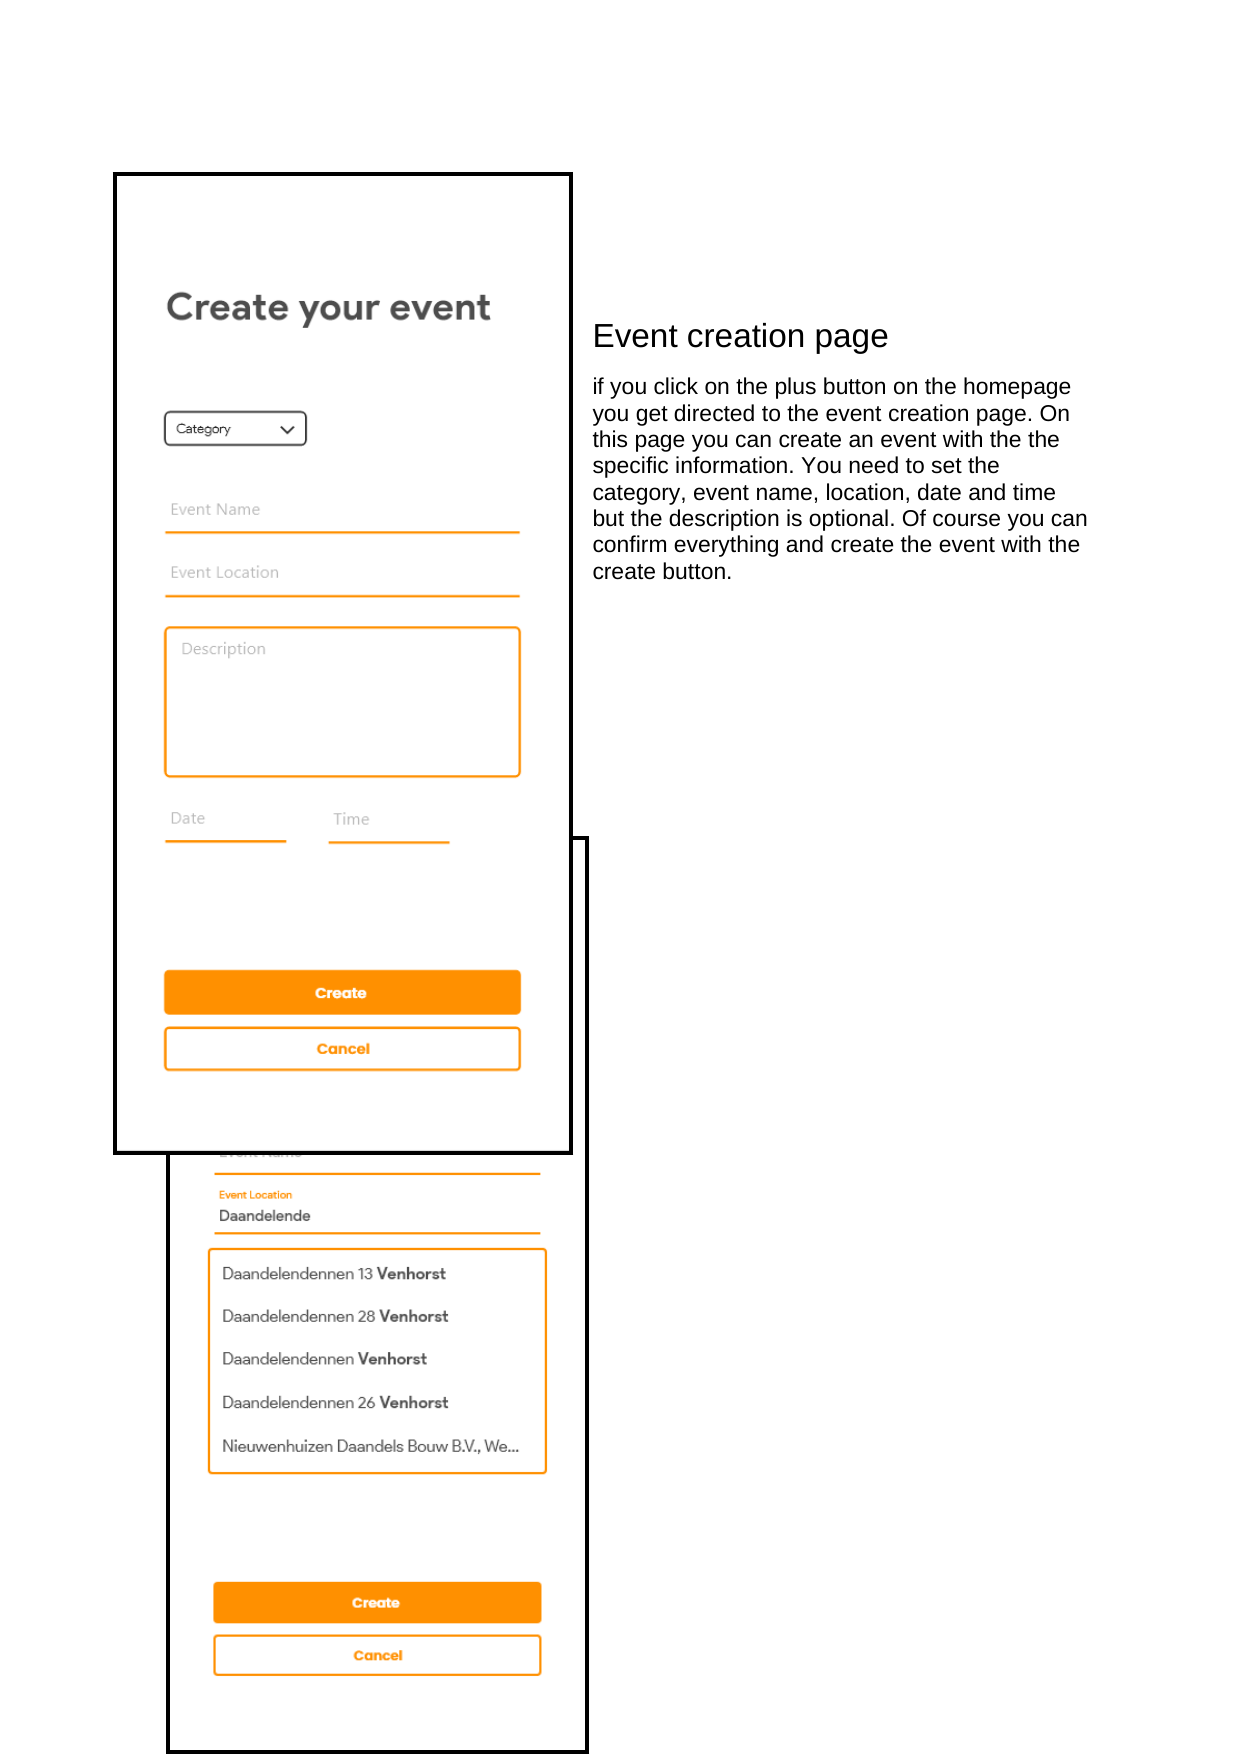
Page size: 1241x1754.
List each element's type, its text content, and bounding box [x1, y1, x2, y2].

text if you click on the plus button on the homepage you get directed to the event creation page. On this page you can create an event with the the specific information. You need to set the category, event name, location, date and time but the description is optional. Of course you can confirm everything and create the event with the create button. [573, 373, 1090, 584]
picture [170, 840, 585, 1750]
subtitle Event creation page [573, 316, 1090, 354]
picture [117, 176, 569, 1151]
